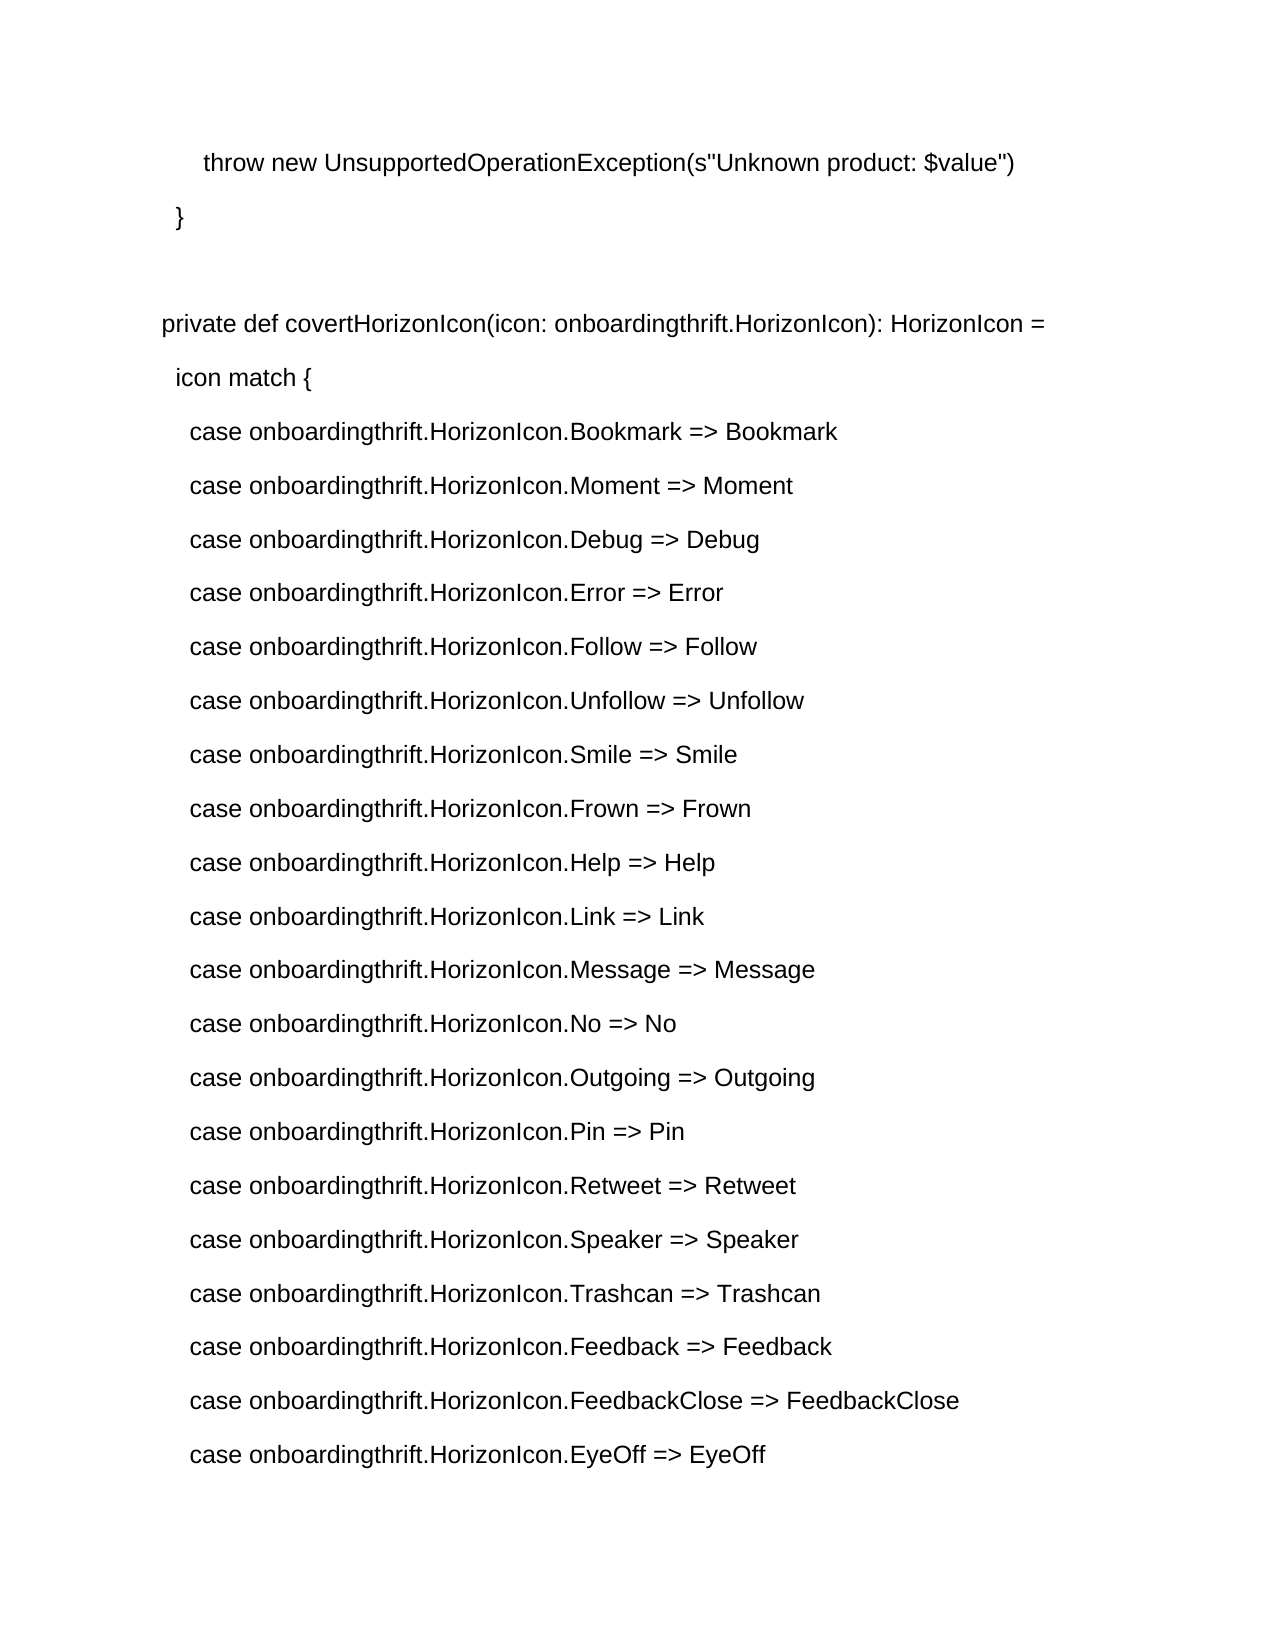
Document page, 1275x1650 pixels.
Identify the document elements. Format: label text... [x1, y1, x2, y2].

text case onboardingthrift.HorizonIcon.Trashcan => Trashcan [148, 1278, 1127, 1307]
text case onboardingthrift.HorizonIcon.No => No [148, 1009, 1127, 1038]
text case onboardingthrift.HorizonIcon.Smile => Smile [148, 740, 1127, 769]
text case onboardingthrift.HorizonIcon.Retweet => Retweet [148, 1171, 1127, 1199]
text case onboardingthrift.HorizonIcon.Message => Message [148, 955, 1127, 984]
text case onboardingthrift.HorizonIcon.FeedbackClose => FeedbackClose [148, 1386, 1127, 1415]
text icon match { [148, 363, 1127, 392]
text case onboardingthrift.HorizonIcon.Outgoing => Outgoing [148, 1063, 1127, 1092]
text case onboardingthrift.HorizonIcon.Follow => Follow [148, 632, 1127, 661]
text case onboardingthrift.HorizonIcon.Pin => Pin [148, 1117, 1127, 1146]
text case onboardingthrift.HorizonIcon.Help => Help [148, 848, 1127, 876]
text case onboardingthrift.HorizonIcon.Error => Error [148, 578, 1127, 607]
text case onboardingthrift.HorizonIcon.Debug => Debug [148, 524, 1127, 553]
text case onboardingthrift.HorizonIcon.Speaker => Speaker [148, 1225, 1127, 1253]
text throw new UnsupportedOperationException(s"Unknown product: $value") [148, 148, 1127, 176]
text case onboardingthrift.HorizonIcon.Feedback => Feedback [148, 1332, 1127, 1361]
text case onboardingthrift.HorizonIcon.Bookmark => Bookmark [148, 417, 1127, 446]
text case onboardingthrift.HorizonIcon.Moment => Moment [148, 471, 1127, 499]
text } [148, 201, 1127, 230]
text private def covertHorizonIcon(icon: onboardingthrift.HorizonIcon): HorizonIcon = [148, 309, 1127, 338]
text case onboardingthrift.HorizonIcon.Unfollow => Unfollow [148, 686, 1127, 715]
text case onboardingthrift.HorizonIcon.EyeOff => EyeOff [148, 1440, 1127, 1469]
text case onboardingthrift.HorizonIcon.Frown => Frown [148, 794, 1127, 823]
text case onboardingthrift.HorizonIcon.Link => Link [148, 902, 1127, 930]
